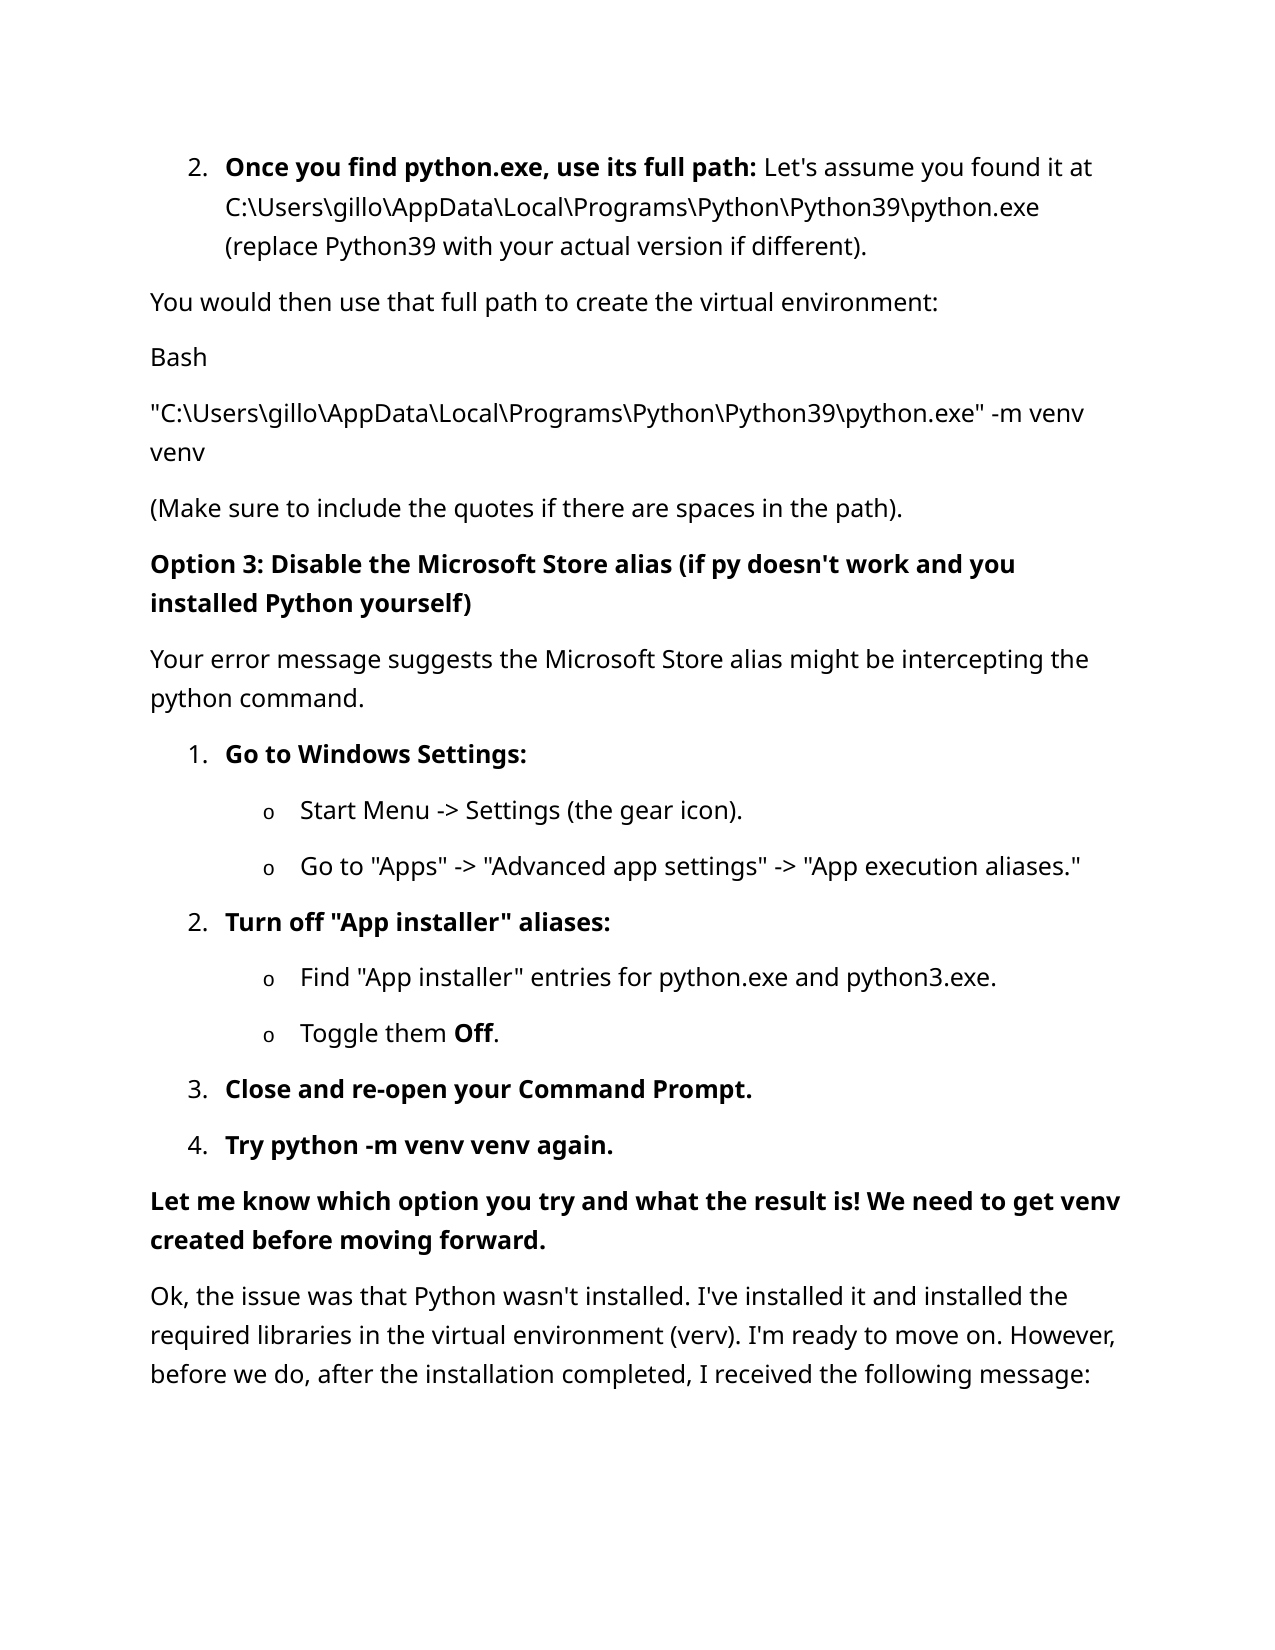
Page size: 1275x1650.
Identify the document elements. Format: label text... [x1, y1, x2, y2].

text Let me know which option you try and what the result is! We need to get venv created before moving forward. [150, 1183, 1125, 1257]
text You would then use that full path to create the virtual environment: [150, 284, 1125, 318]
list Start Menu -> Settings (the gear icon). [262, 792, 1125, 827]
list Toggle them Off. [262, 1016, 1125, 1050]
list Go to "Apps" -> "Advanced app settings" -> "App execution aliases." [262, 848, 1125, 882]
list Try python -m venv venv again. [187, 1127, 1125, 1162]
list Turn off "App installer" aliases: [187, 904, 1125, 938]
text Option 3: Disable the Microsoft Store alias (if py doesn't work and you installed Python yourself) [150, 547, 1125, 620]
list Once you find python.exe, use its full path: Let's assume you found it at C:\Users\gillo\AppData\Local\Programs\Python\Python39\python.exe (replace Python39 with your actual version if different). [187, 150, 1125, 262]
text "C:\Users\gillo\AppData\Local\Programs\Python\Python39\python.exe" -m venv venv [150, 396, 1125, 469]
text Your error message suggests the Microsoft Store alias might be intercepting the python command. [150, 642, 1125, 715]
list Close and re-open your Command Prompt. [187, 1072, 1125, 1106]
text Bash [150, 340, 1125, 374]
list Find "App installer" entries for python.exe and python3.exe. [262, 960, 1125, 994]
list Go to Windows Settings: [187, 737, 1125, 771]
text Ok, the issue was that Python wasn't installed. I've installed it and installed the required libraries in the virtual environment (verv). I'm ready to move on. However, before we do, after the installation completed, I received the following message: [150, 1278, 1125, 1391]
text (Make sure to include the quotes if there are spaces in the path). [150, 491, 1125, 525]
